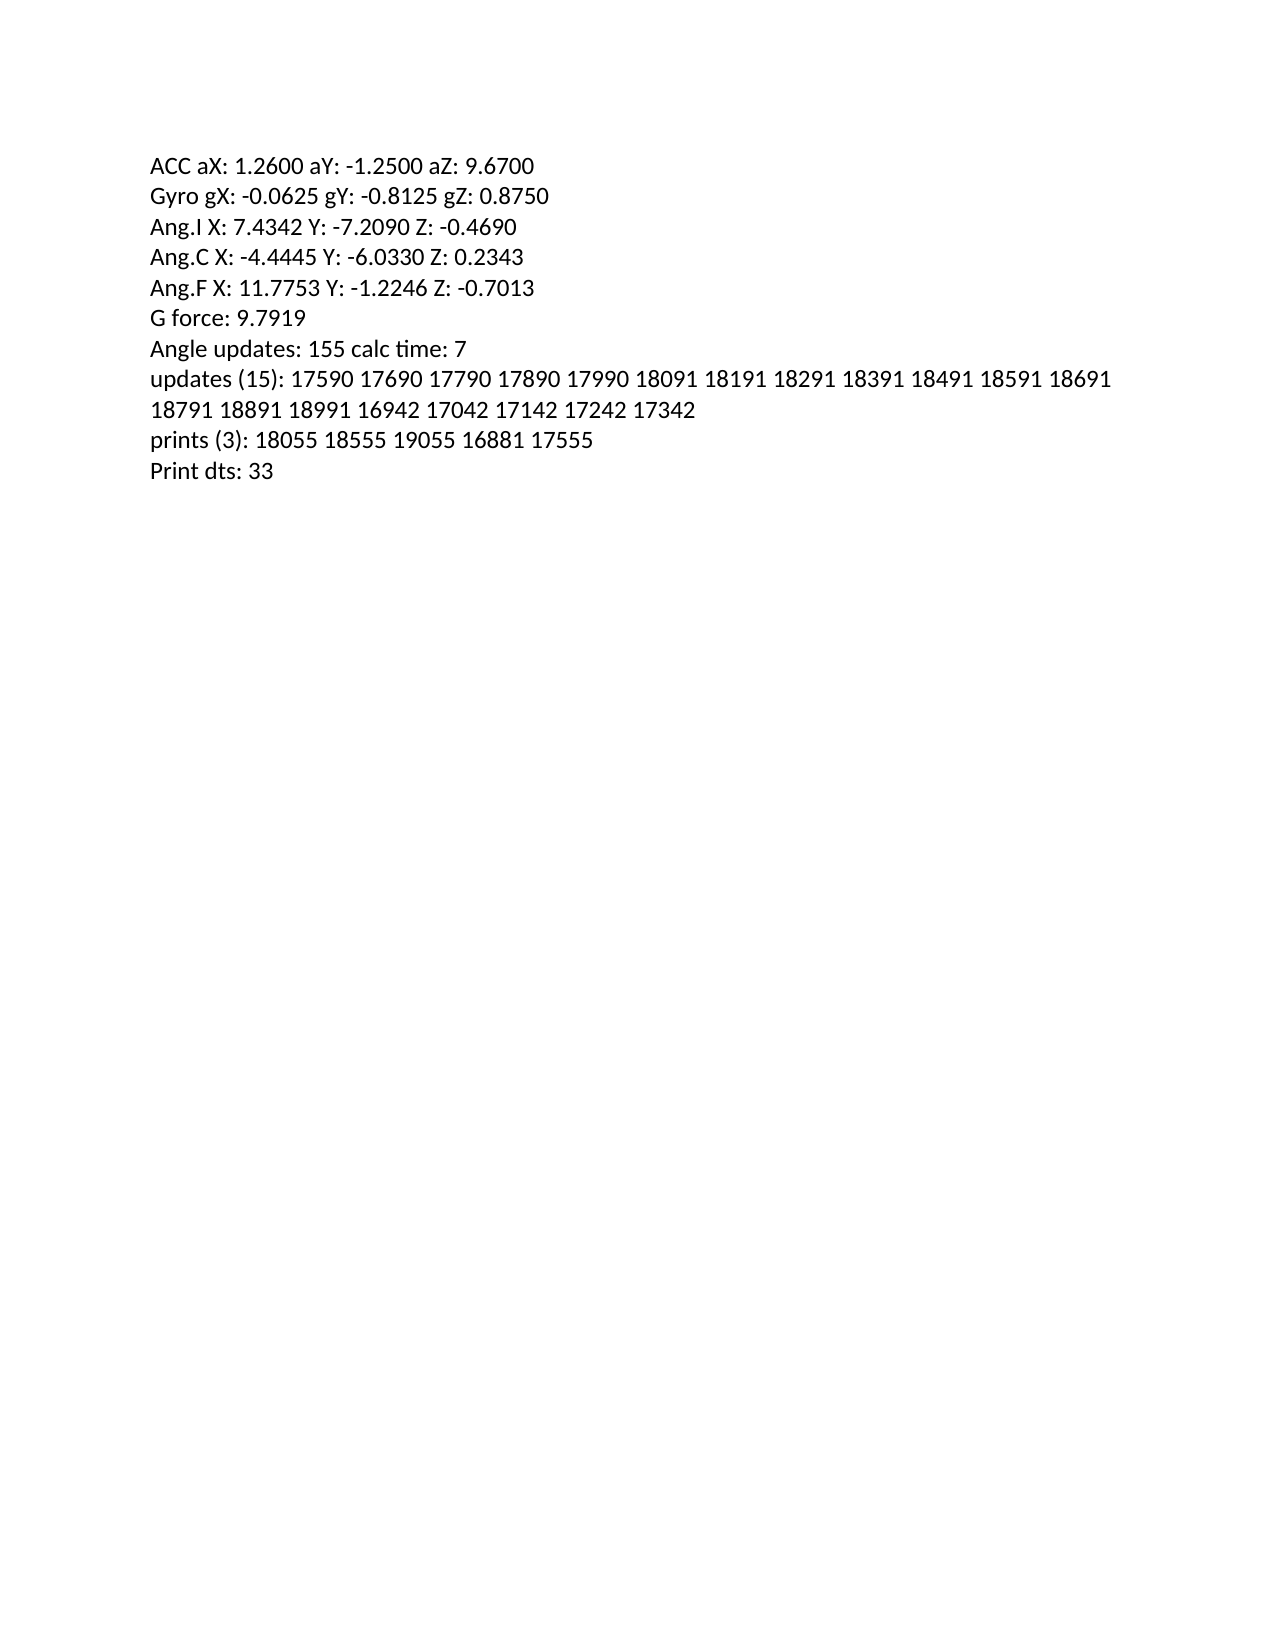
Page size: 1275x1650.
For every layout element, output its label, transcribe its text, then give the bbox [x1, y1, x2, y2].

text Ang.I X: 7.4342 Y: -7.2090 Z: -0.4690 [150, 211, 1125, 242]
text Angle updates: 155 calc time: 7 [150, 333, 1125, 364]
text updates (15): 17590 17690 17790 17890 17990 18091 18191 18291 18391 18491 18591 18691 18791 18891 18991 16942 17042 17142 17242 17342 [150, 364, 1125, 425]
text ACC aX: 1.2600 aY: -1.2500 aZ: 9.6700 [150, 150, 1125, 181]
text Ang.C X: -4.4445 Y: -6.0330 Z: 0.2343 [150, 242, 1125, 272]
text Gyro gX: -0.0625 gY: -0.8125 gZ: 0.8750 [150, 181, 1125, 211]
text Ang.F X: 11.7753 Y: -1.2246 Z: -0.7013 [150, 272, 1125, 303]
text G force: 9.7919 [150, 303, 1125, 333]
text prints (3): 18055 18555 19055 16881 17555 [150, 425, 1125, 455]
text Print dts: 33 [150, 455, 1125, 486]
